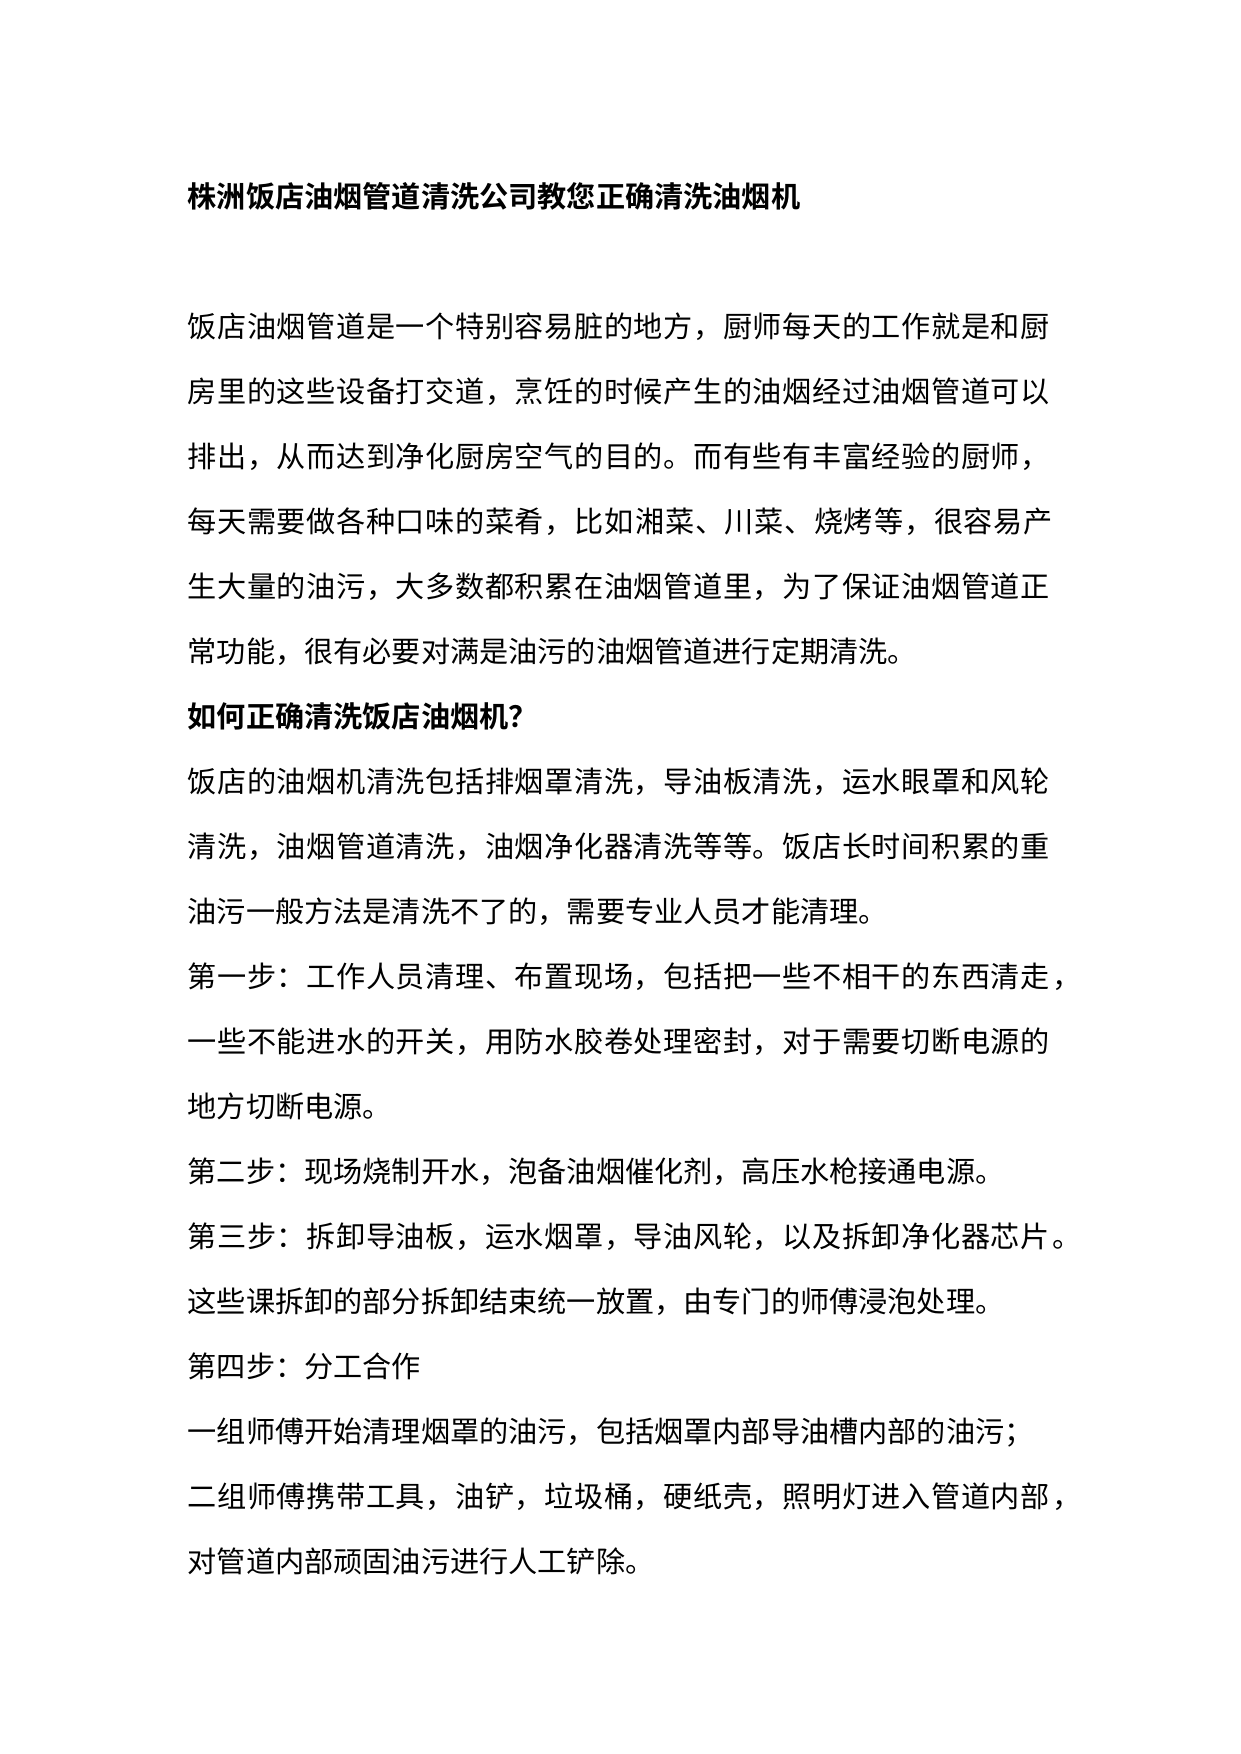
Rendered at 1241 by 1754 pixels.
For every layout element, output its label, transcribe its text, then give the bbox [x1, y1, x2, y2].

text 株洲饭店油烟管道清洗公司教您正确清洗油烟机 [187, 162, 1053, 227]
text 第四步：分工合作 [187, 1332, 1053, 1397]
text 二组师傅携带工具，油铲，垃圾桶，硬纸壳，照明灯进入管道内部，对管道内部顽固油污进行人工铲除。 [187, 1462, 1053, 1592]
text 如何正确清洗饭店油烟机？ [187, 682, 1053, 747]
text 第二步：现场烧制开水，泡备油烟催化剂，高压水枪接通电源。 [187, 1137, 1053, 1202]
text 饭店的油烟机清洗包括排烟罩清洗，导油板清洗，运水眼罩和风轮清洗，油烟管道清洗，油烟净化器清洗等等。饭店长时间积累的重油污一般方法是清洗不了的，需要专业人员才能清理。 [187, 747, 1053, 942]
text 一组师傅开始清理烟罩的油污，包括烟罩内部导油槽内部的油污； [187, 1397, 1053, 1462]
text 第三步：拆卸导油板，运水烟罩，导油风轮，以及拆卸净化器芯片。这些课拆卸的部分拆卸结束统一放置，由专门的师傅浸泡处理。 [187, 1202, 1053, 1332]
text 饭店油烟管道是一个特别容易脏的地方，厨师每天的工作就是和厨房里的这些设备打交道，烹饪的时候产生的油烟经过油烟管道可以排出，从而达到净化厨房空气的目的。而有些有丰富经验的厨师，每天需要做各种口味的菜肴，比如湘菜、川菜、烧烤等，很容易产生大量的油污，大多数都积累在油烟管道里，为了保证油烟管道正常功能，很有必要对满是油污的油烟管道进行定期清洗。 [187, 292, 1053, 682]
text 第一步：工作人员清理、布置现场，包括把一些不相干的东西清走，一些不能进水的开关，用防水胶卷处理密封，对于需要切断电源的地方切断电源。 [187, 942, 1053, 1137]
